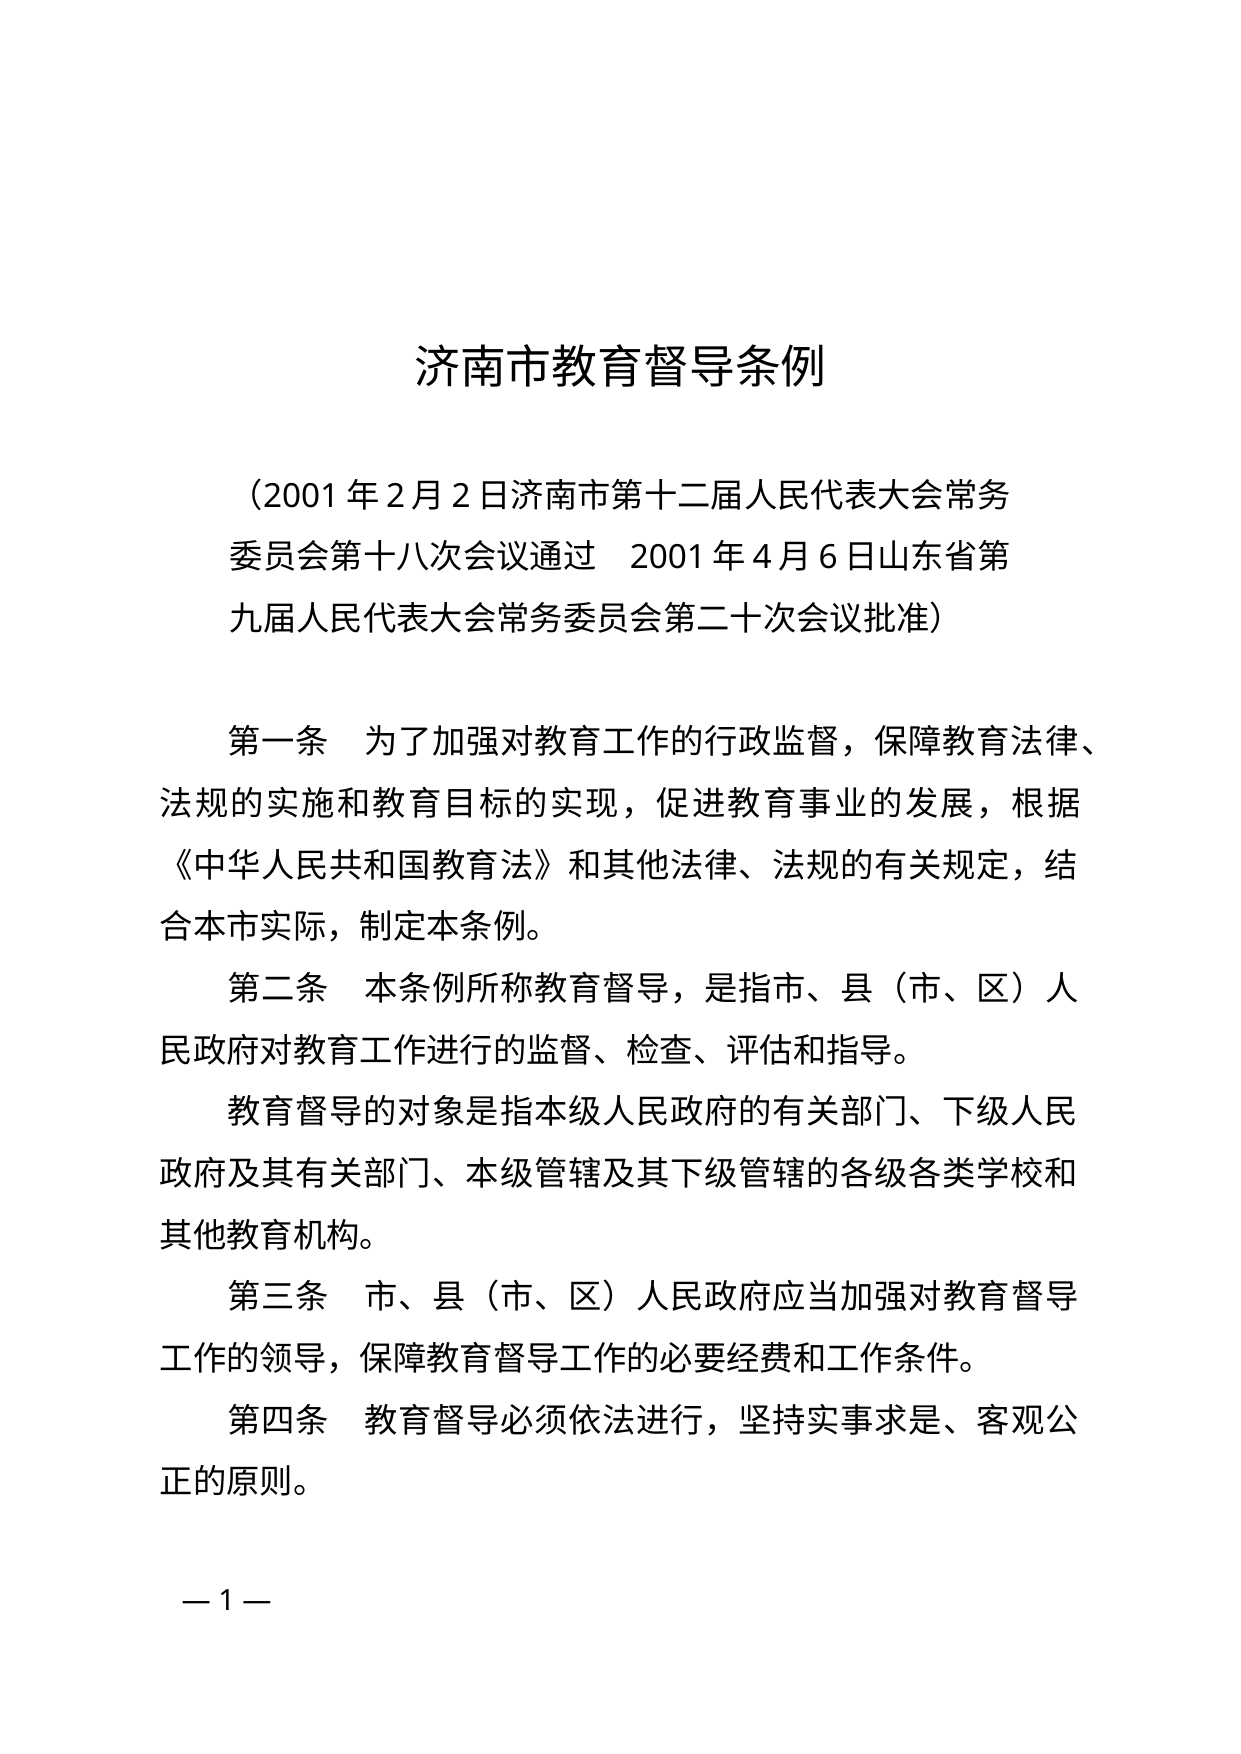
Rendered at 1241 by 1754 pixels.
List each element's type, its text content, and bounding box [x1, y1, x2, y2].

text 第三条 市、县（市、区）人民政府应当加强对教育督导工作的领导，保障教育督导工作的必要经费和工作条件。 [159, 1259, 1081, 1383]
text 济南市教育督导条例 [159, 334, 1081, 396]
text （2001年2月2日济南市第十二届人民代表大会常务委员会第十八次会议通过 2001年4月6日山东省第九届人民代表大会常务委员会第二十次会议批准） [229, 458, 1011, 643]
text 第一条 为了加强对教育工作的行政监督，保障教育法律、法规的实施和教育目标的实现，促进教育事业的发展，根据《中华人民共和国教育法》和其他法律、法规的有关规定，结合本市实际，制定本条例。 [159, 704, 1081, 951]
text 第二条 本条例所称教育督导，是指市、县（市、区）人民政府对教育工作进行的监督、检查、评估和指导。 [159, 951, 1081, 1074]
text 教育督导的对象是指本级人民政府的有关部门、下级人民政府及其有关部门、本级管辖及其下级管辖的各级各类学校和其他教育机构。 [159, 1074, 1081, 1259]
text 第四条 教育督导必须依法进行，坚持实事求是、客观公正的原则。 [159, 1383, 1081, 1506]
